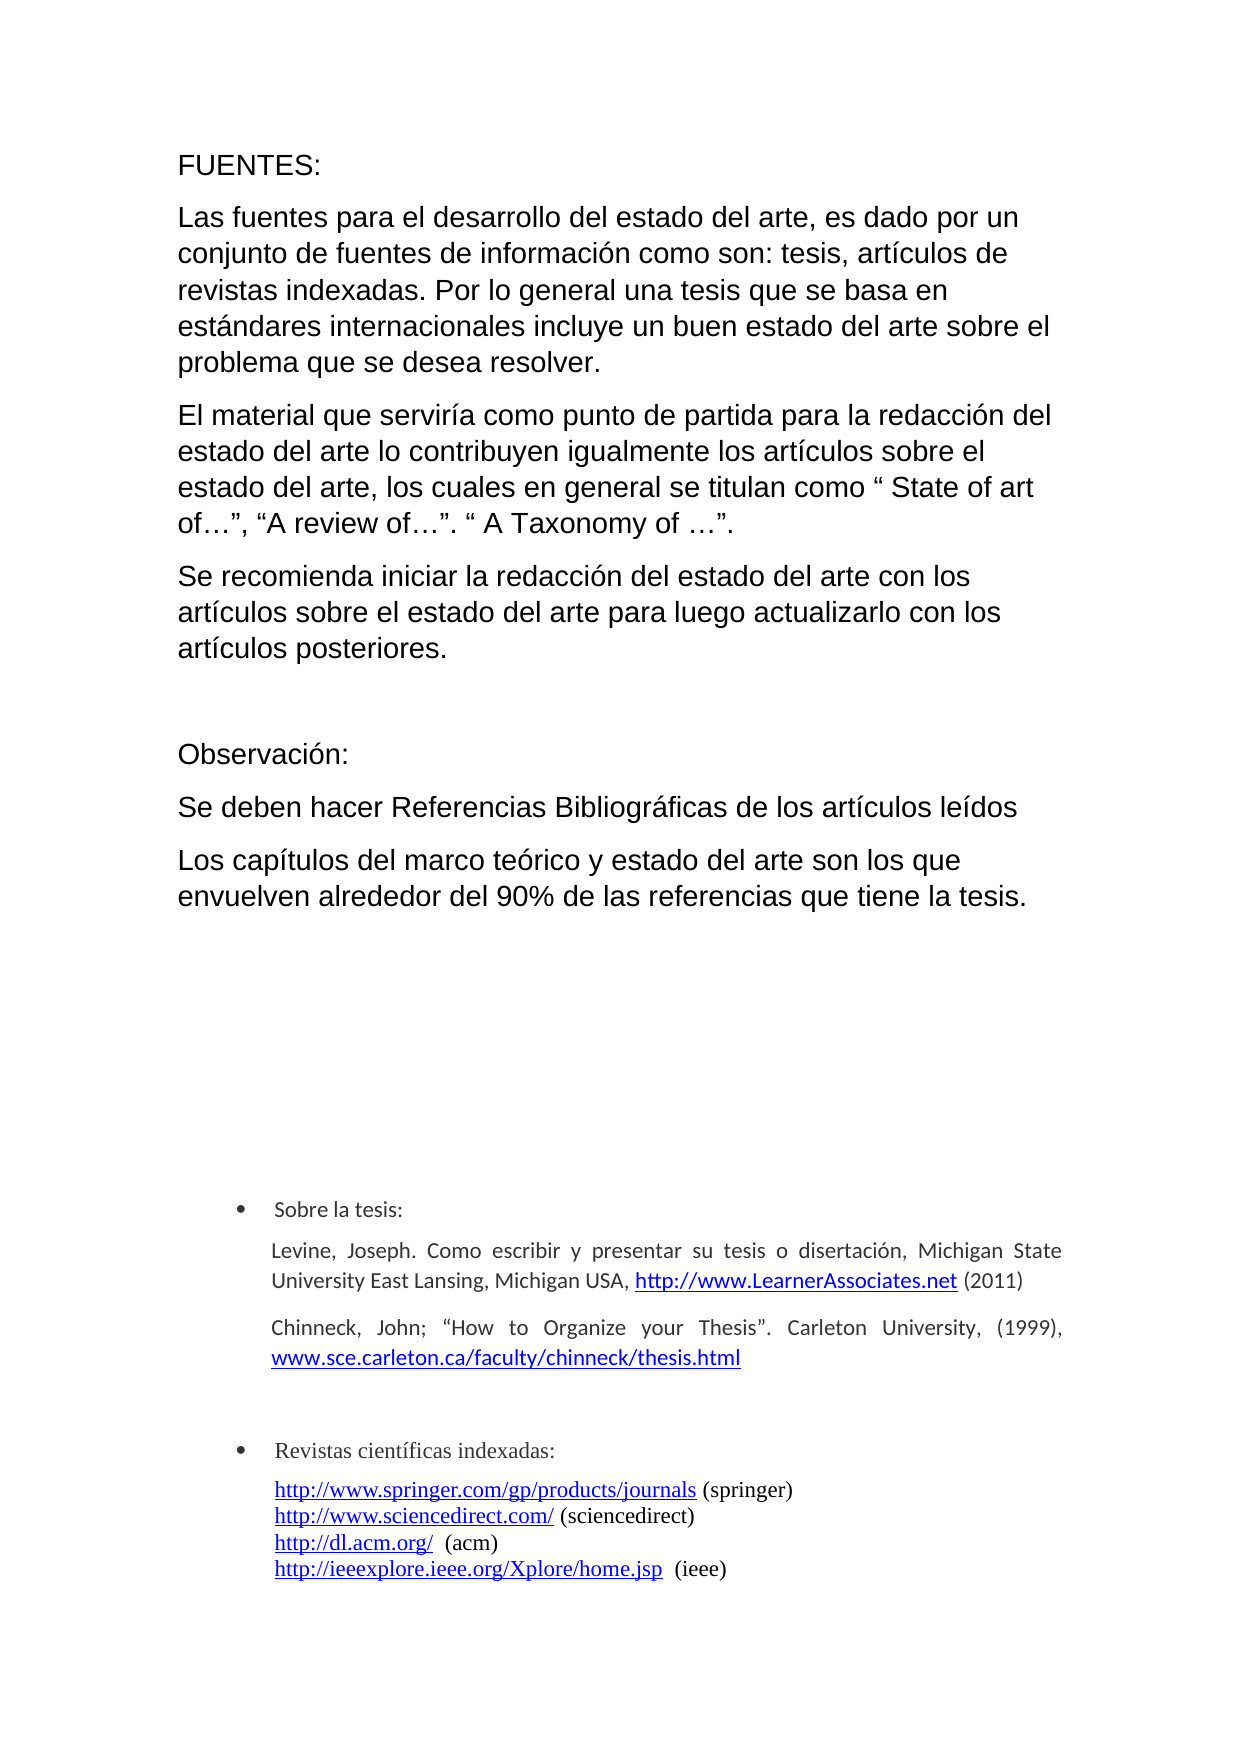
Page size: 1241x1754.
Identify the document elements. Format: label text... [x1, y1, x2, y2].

text Los capítulos del marco teórico y estado del arte son los que envuelven alrededor del 90% de las referencias que tiene la tesis. [177, 843, 1063, 912]
text http://www.springer.com/gp/products/journals (springer) [274, 1476, 1063, 1502]
text Se deben hacer Referencias Bibliográficas de los artículos leídos [177, 790, 1063, 823]
text FUENTES: [177, 148, 1063, 181]
text http://ieeexplore.ieee.org/Xplore/home.jsp (ieee) [274, 1555, 1063, 1581]
text Levine, Joseph. Como escribir y presentar su tesis o disertación, Michigan State University East Lansing, Michigan USA, http://www.LearnerAssociates.net (2011) [271, 1236, 1063, 1294]
text Se recomienda iniciar la redacción del estado del arte con los artículos sobre el estado del arte para luego actualizarlo con los artículos posteriores. [177, 559, 1063, 665]
text El material que serviría como punto de partida para la redacción del estado del arte lo contribuyen igualmente los artículos sobre el estado del arte, los cuales en general se titulan como “ State of art of…”, “A review of…”. “ A Taxonomy of …”. [177, 398, 1063, 540]
list Sobre la tesis: [237, 1196, 1063, 1224]
text Observación: [177, 737, 1063, 771]
text Las fuentes para el desarrollo del estado del arte, es dado por un conjunto de fuentes de información como son: tesis, artículos de revistas indexadas. Por lo general una tesis que se basa en estándares internacionales incluye un buen estado del arte sobre el problema que se desea resolver. [177, 200, 1063, 378]
text http://www.sciencedirect.com/ (sciencedirect) [274, 1502, 1063, 1529]
text Chinneck, John; “How to Organize your Thesis”. Carleton University, (1999), www.sce.carleton.ca/faculty/chinneck/thesis.html [271, 1313, 1063, 1371]
list Revistas científicas indexadas: [237, 1437, 1063, 1463]
text http://dl.acm.org/ (acm) [274, 1529, 1063, 1555]
